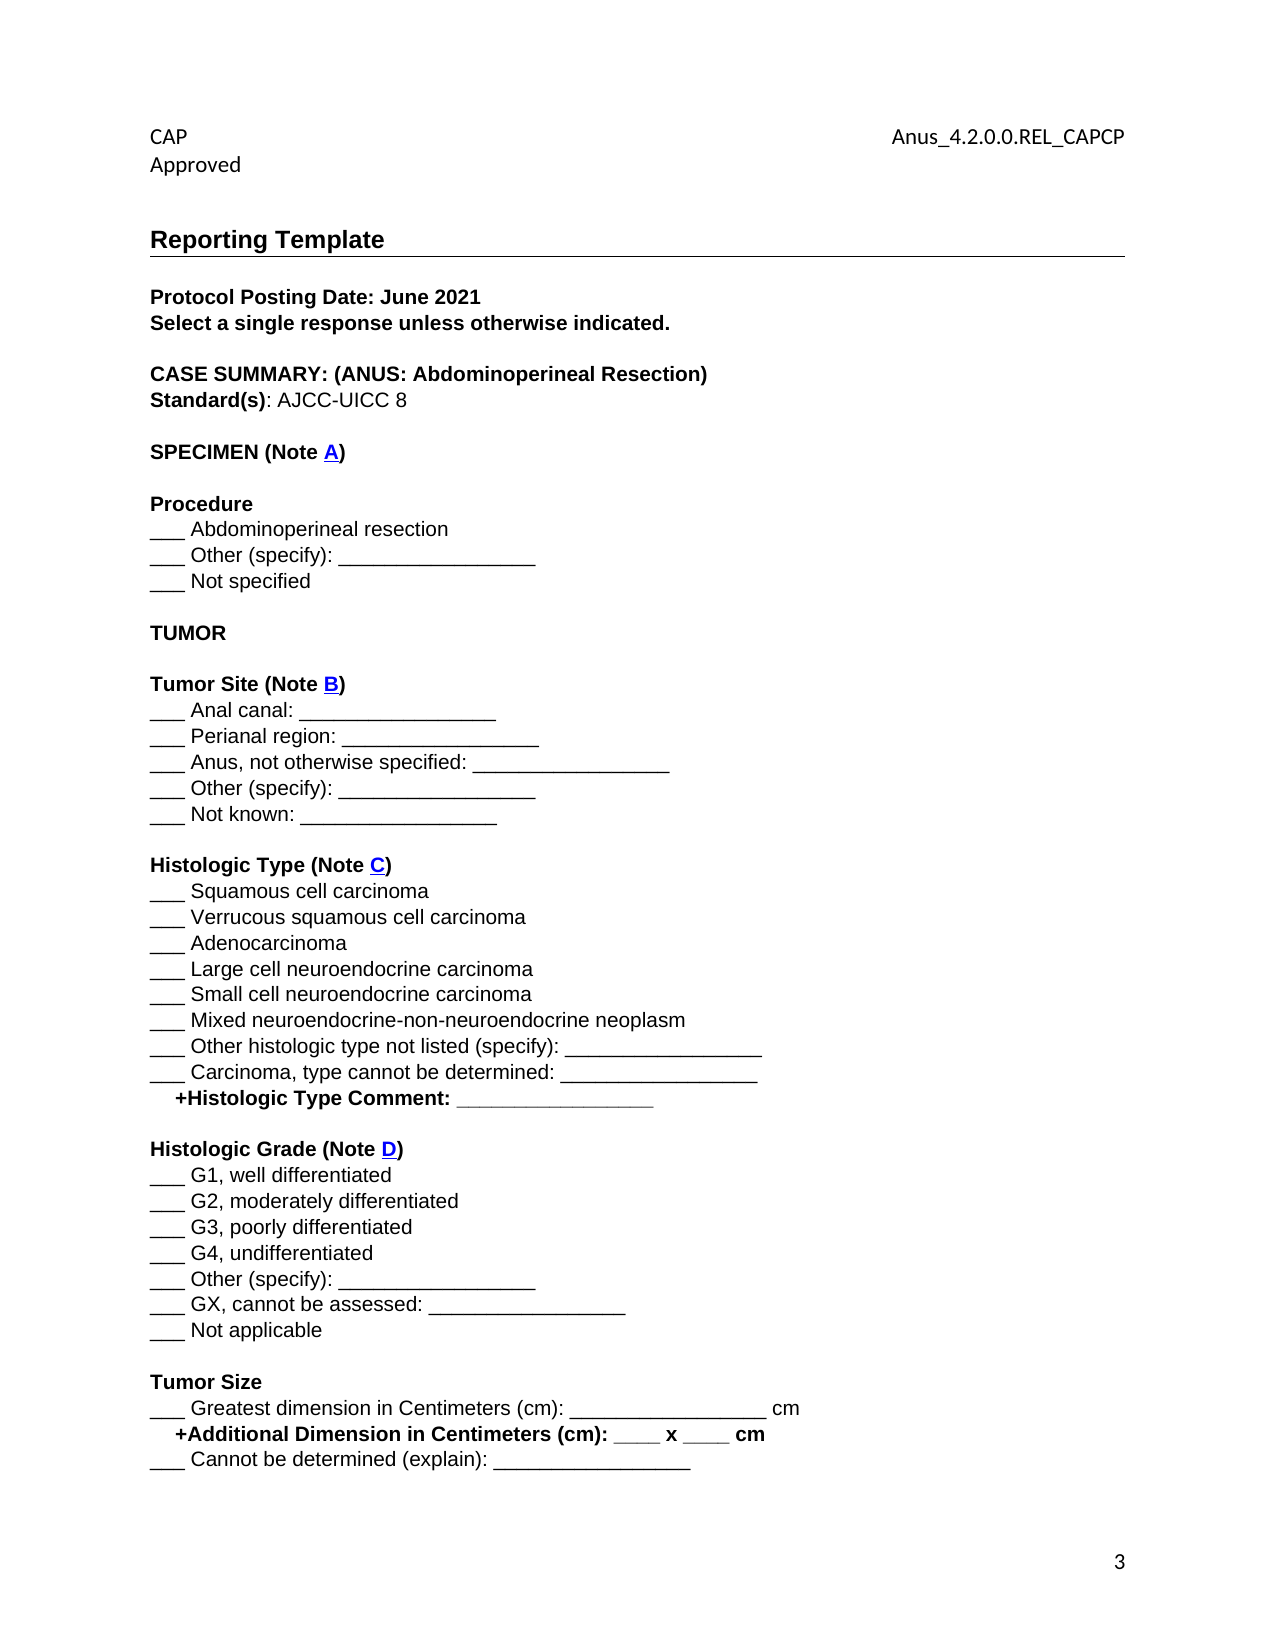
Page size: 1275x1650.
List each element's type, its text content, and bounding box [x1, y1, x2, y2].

text Procedure [150, 491, 1125, 515]
text ___ Squamous cell carcinoma [150, 879, 1125, 903]
text ___ Greatest dimension in Centimeters (cm): _________________ cm [150, 1396, 1125, 1419]
text Tumor Site (Note B) [150, 672, 1125, 696]
text CASE SUMMARY: (ANUS: Abdominoperineal Resection) [150, 362, 1125, 386]
text Reporting Template [150, 225, 1125, 256]
text ___ Large cell neuroendocrine carcinoma [150, 956, 1125, 980]
text Histologic Grade (Note D) [150, 1137, 1125, 1161]
text ___ Not specified [150, 569, 1125, 593]
text ___ Anus, not otherwise specified: _________________ [150, 750, 1125, 774]
text ___ Not known: _________________ [150, 801, 1125, 825]
text TUMOR [150, 621, 1125, 644]
text ___ Verrucous squamous cell carcinoma [150, 905, 1125, 929]
text ___ Other (specify): _________________ [150, 776, 1125, 799]
text ___ Carcinoma, type cannot be determined: _________________ [150, 1060, 1125, 1084]
text ___ GX, cannot be assessed: _________________ [150, 1292, 1125, 1316]
text SPECIMEN (Note A) [150, 440, 1125, 464]
text ___ G3, poorly differentiated [150, 1215, 1125, 1239]
text ___ Other (specify): _________________ [150, 1266, 1125, 1290]
text Protocol Posting Date: June 2021 [150, 285, 1125, 309]
text ___ G2, moderately differentiated [150, 1189, 1125, 1213]
text ___ Other histologic type not listed (specify): _________________ [150, 1034, 1125, 1058]
text ___ Not applicable [150, 1318, 1125, 1342]
text +Histologic Type Comment: _________________ [150, 1086, 1125, 1109]
text Histologic Type (Note C) [150, 853, 1125, 877]
text Standard(s): AJCC-UICC 8 [150, 388, 1125, 412]
text ___ Perianal region: _________________ [150, 724, 1125, 748]
text ___ Adenocarcinoma [150, 931, 1125, 954]
text ___ Cannot be determined (explain): _________________ [150, 1447, 1125, 1471]
text ___ Mixed neuroendocrine-non-neuroendocrine neoplasm [150, 1008, 1125, 1032]
text Select a single response unless otherwise indicated. [150, 311, 1125, 334]
text +Additional Dimension in Centimeters (cm): ____ x ____ cm [150, 1421, 1125, 1445]
text ___ G4, undifferentiated [150, 1241, 1125, 1264]
text Tumor Size [150, 1370, 1125, 1394]
text ___ Anal canal: _________________ [150, 698, 1125, 722]
text ___ G1, well differentiated [150, 1163, 1125, 1187]
text ___ Small cell neuroendocrine carcinoma [150, 982, 1125, 1006]
text ___ Other (specify): _________________ [150, 543, 1125, 567]
text ___ Abdominoperineal resection [150, 517, 1125, 541]
